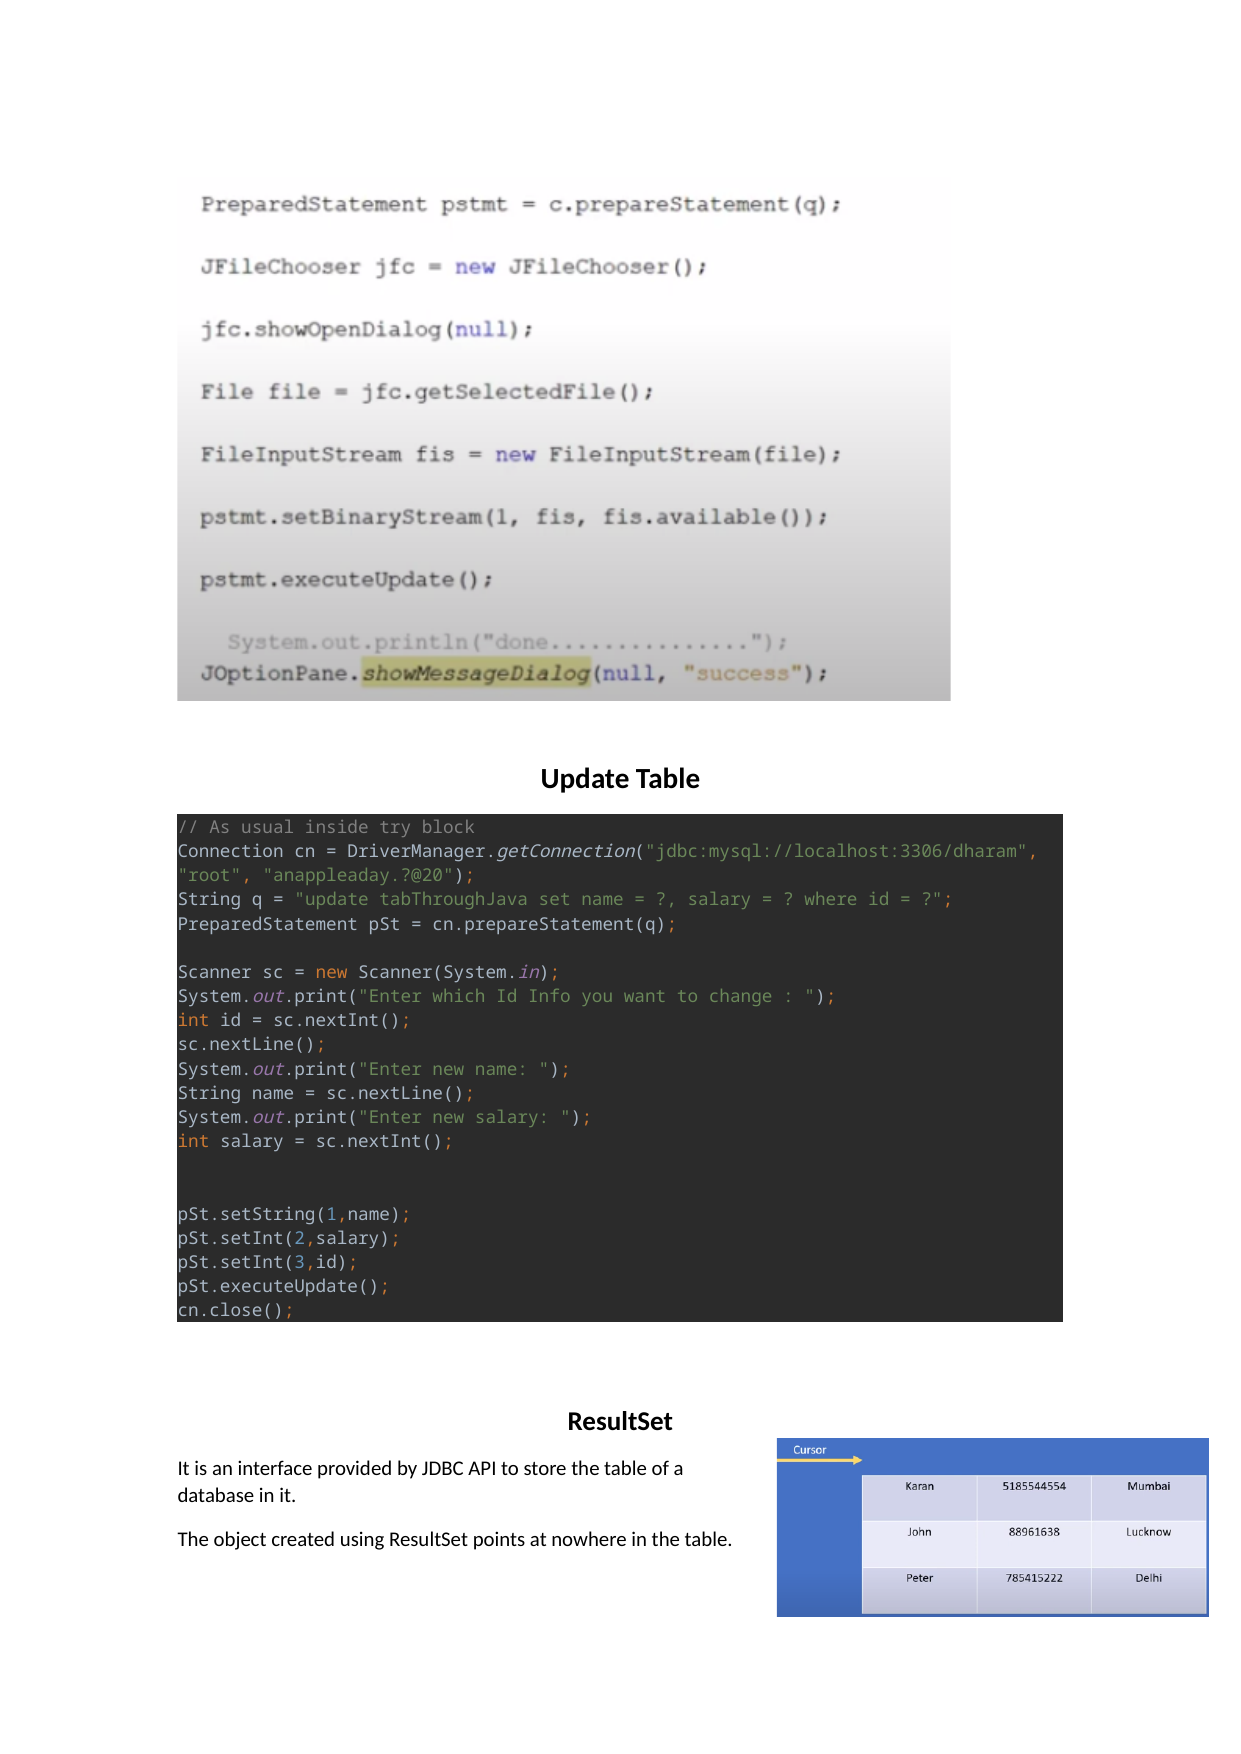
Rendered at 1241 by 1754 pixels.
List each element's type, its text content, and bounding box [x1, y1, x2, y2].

picture [776, 1438, 1209, 1617]
text Connection cn = DriverManager.getConnection("jdbc:mysql://localhost:3306/dharam", "root", "anappleaday.?@20"); String q = "update tabThroughJava set name = ?, salary = ? where id = ?"; PreparedStatement pSt = cn.prepareStatement(q); Scanner sc = new Scanner(System.in); System.out.print("Enter which Id Info you want to change : "); int id = sc.nextInt(); sc.nextLine(); System.out.print("Enter new name: "); String name = sc.nextLine(); System.out.print("Enter new salary: "); int salary = sc.nextInt(); pSt.setString(1,name); pSt.setInt(2,salary); pSt.setInt(3,id); pSt.executeUpdate(); cn.close(); [177, 838, 1063, 1322]
text The object created using ResultSet points at nowhere in the table. [177, 1526, 776, 1551]
text Update Table [177, 760, 1063, 796]
text // As usual inside try block [177, 814, 1063, 838]
text It is an interface provided by JDBC API to store the table of a database in it. [177, 1455, 776, 1508]
picture [177, 177, 951, 701]
text ResultSet [177, 1404, 1063, 1437]
